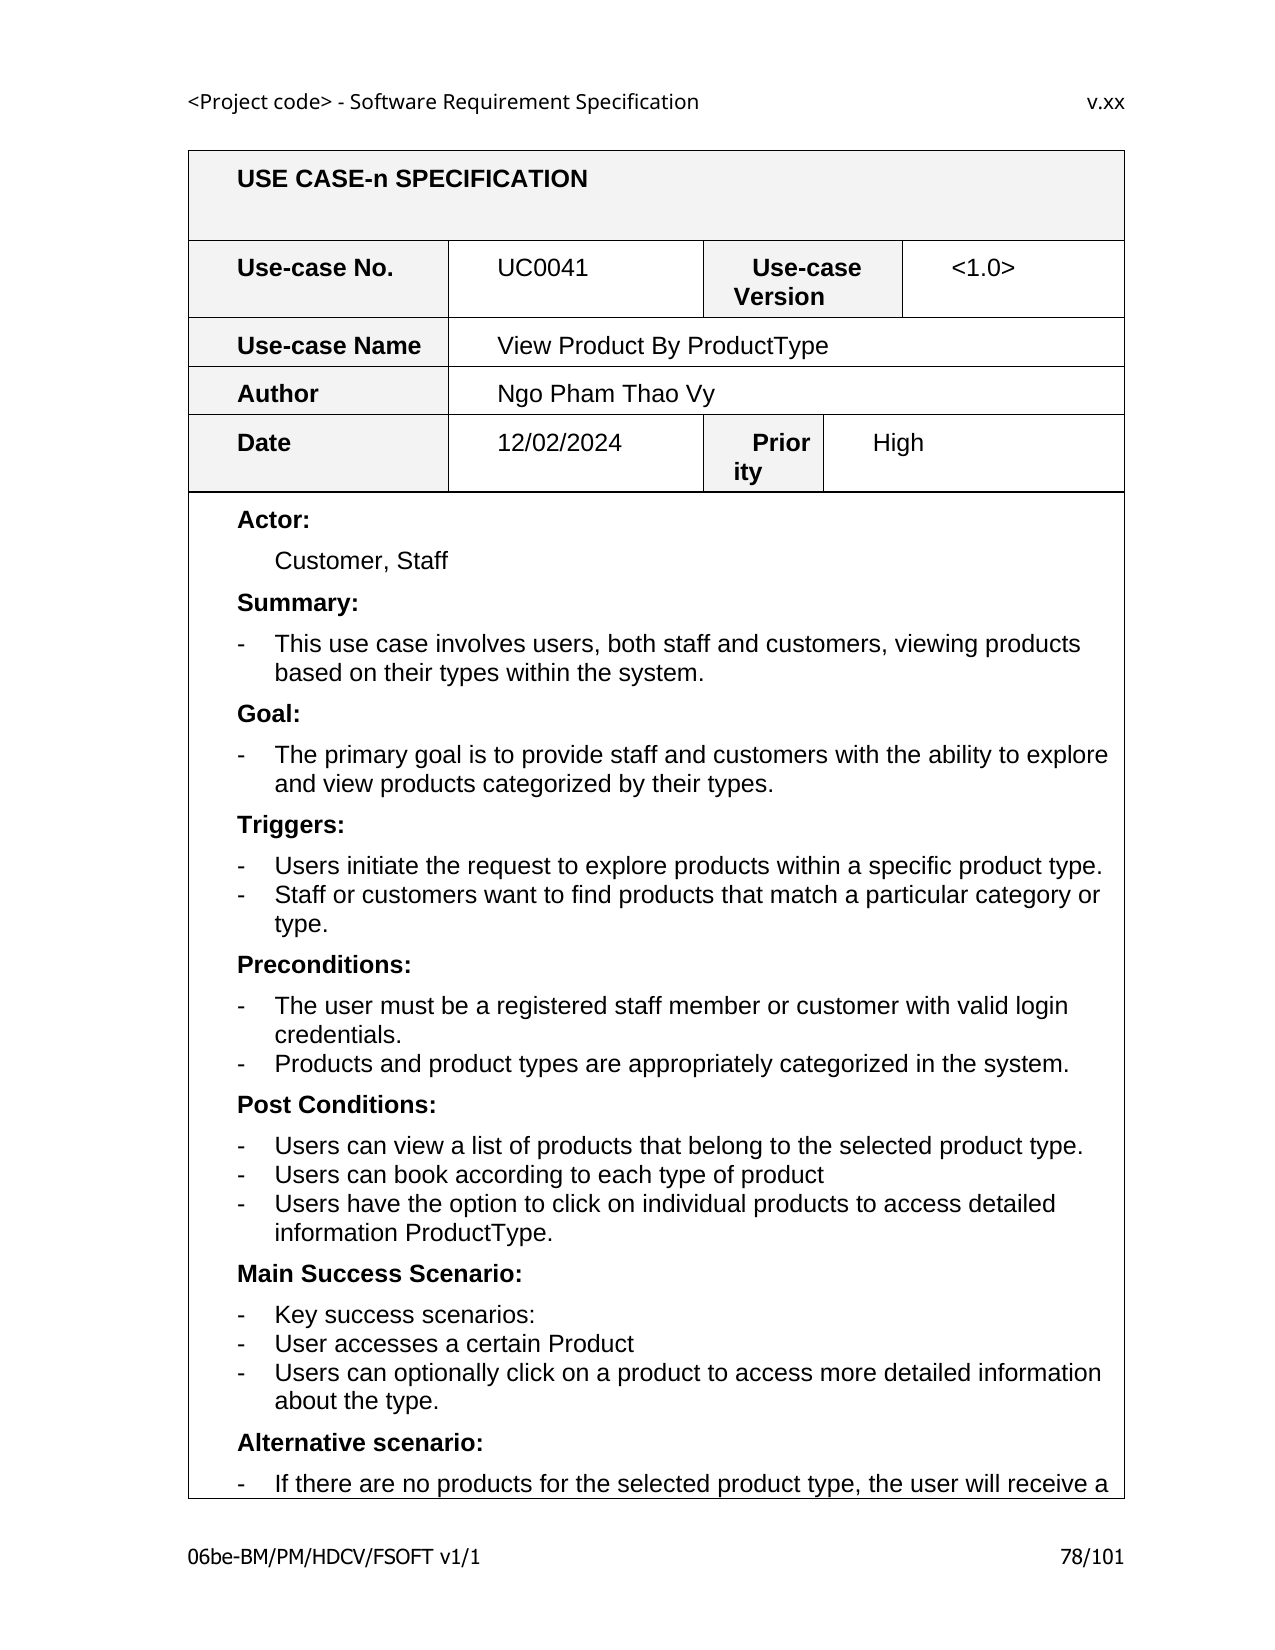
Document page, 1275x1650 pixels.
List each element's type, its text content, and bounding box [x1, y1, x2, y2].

table_cell UC0041 [449, 241, 703, 317]
table_cell Author [189, 367, 448, 414]
table_cell Priority [704, 415, 823, 491]
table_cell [189, 493, 1124, 1497]
table_cell Use-case Version [704, 241, 902, 317]
table_cell View Product By ProductType [449, 318, 1124, 366]
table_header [189, 151, 1124, 240]
table_cell Date [189, 415, 448, 491]
table_cell Use-case No. [189, 241, 448, 317]
table_cell Use-case Name [189, 318, 448, 366]
table_cell Ngo Pham Thao Vy [449, 367, 1124, 414]
table_cell 12/02/2024 [449, 415, 703, 491]
table_cell <1.0> [903, 241, 1124, 317]
table_cell High [824, 415, 1124, 491]
